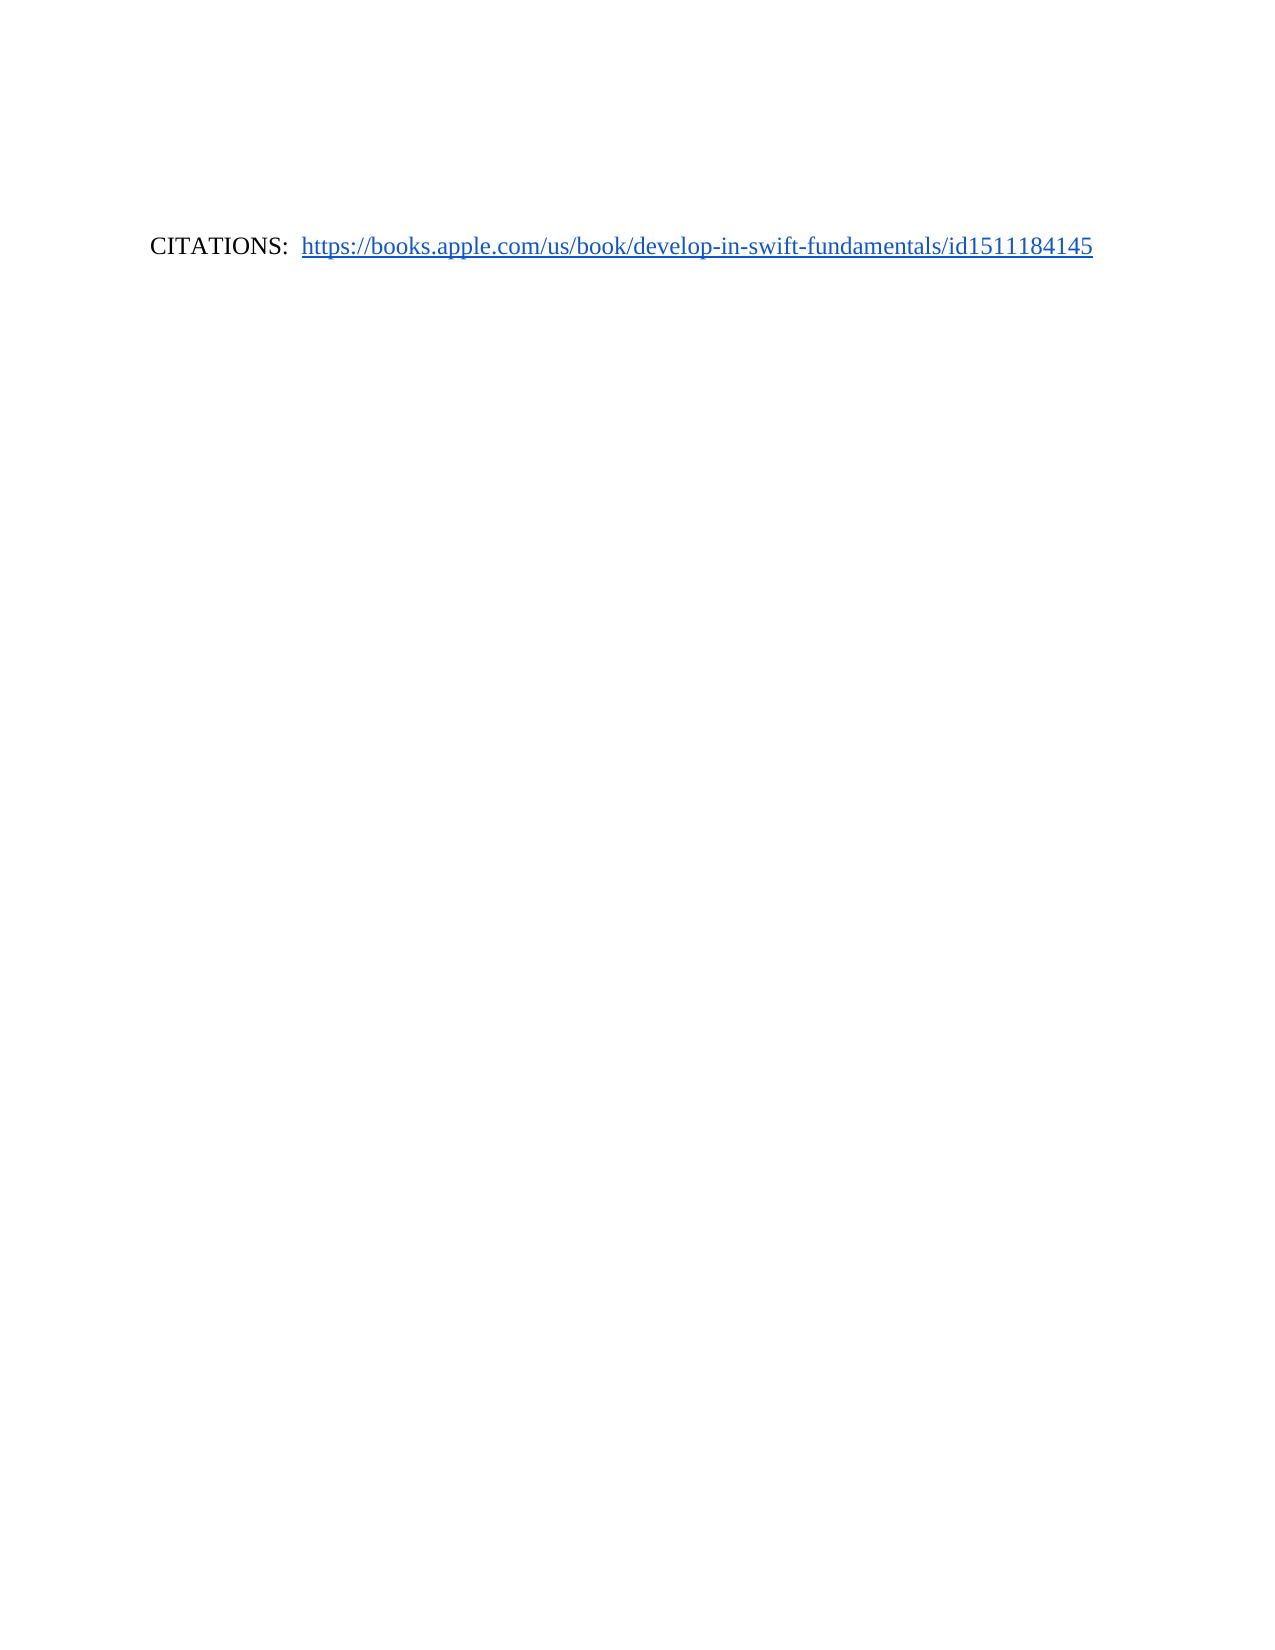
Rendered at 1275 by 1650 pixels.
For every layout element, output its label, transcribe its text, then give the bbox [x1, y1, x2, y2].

text CITATIONS: https://books.apple.com/us/book/develop-in-swift-fundamentals/id1511184145 [150, 231, 1125, 260]
